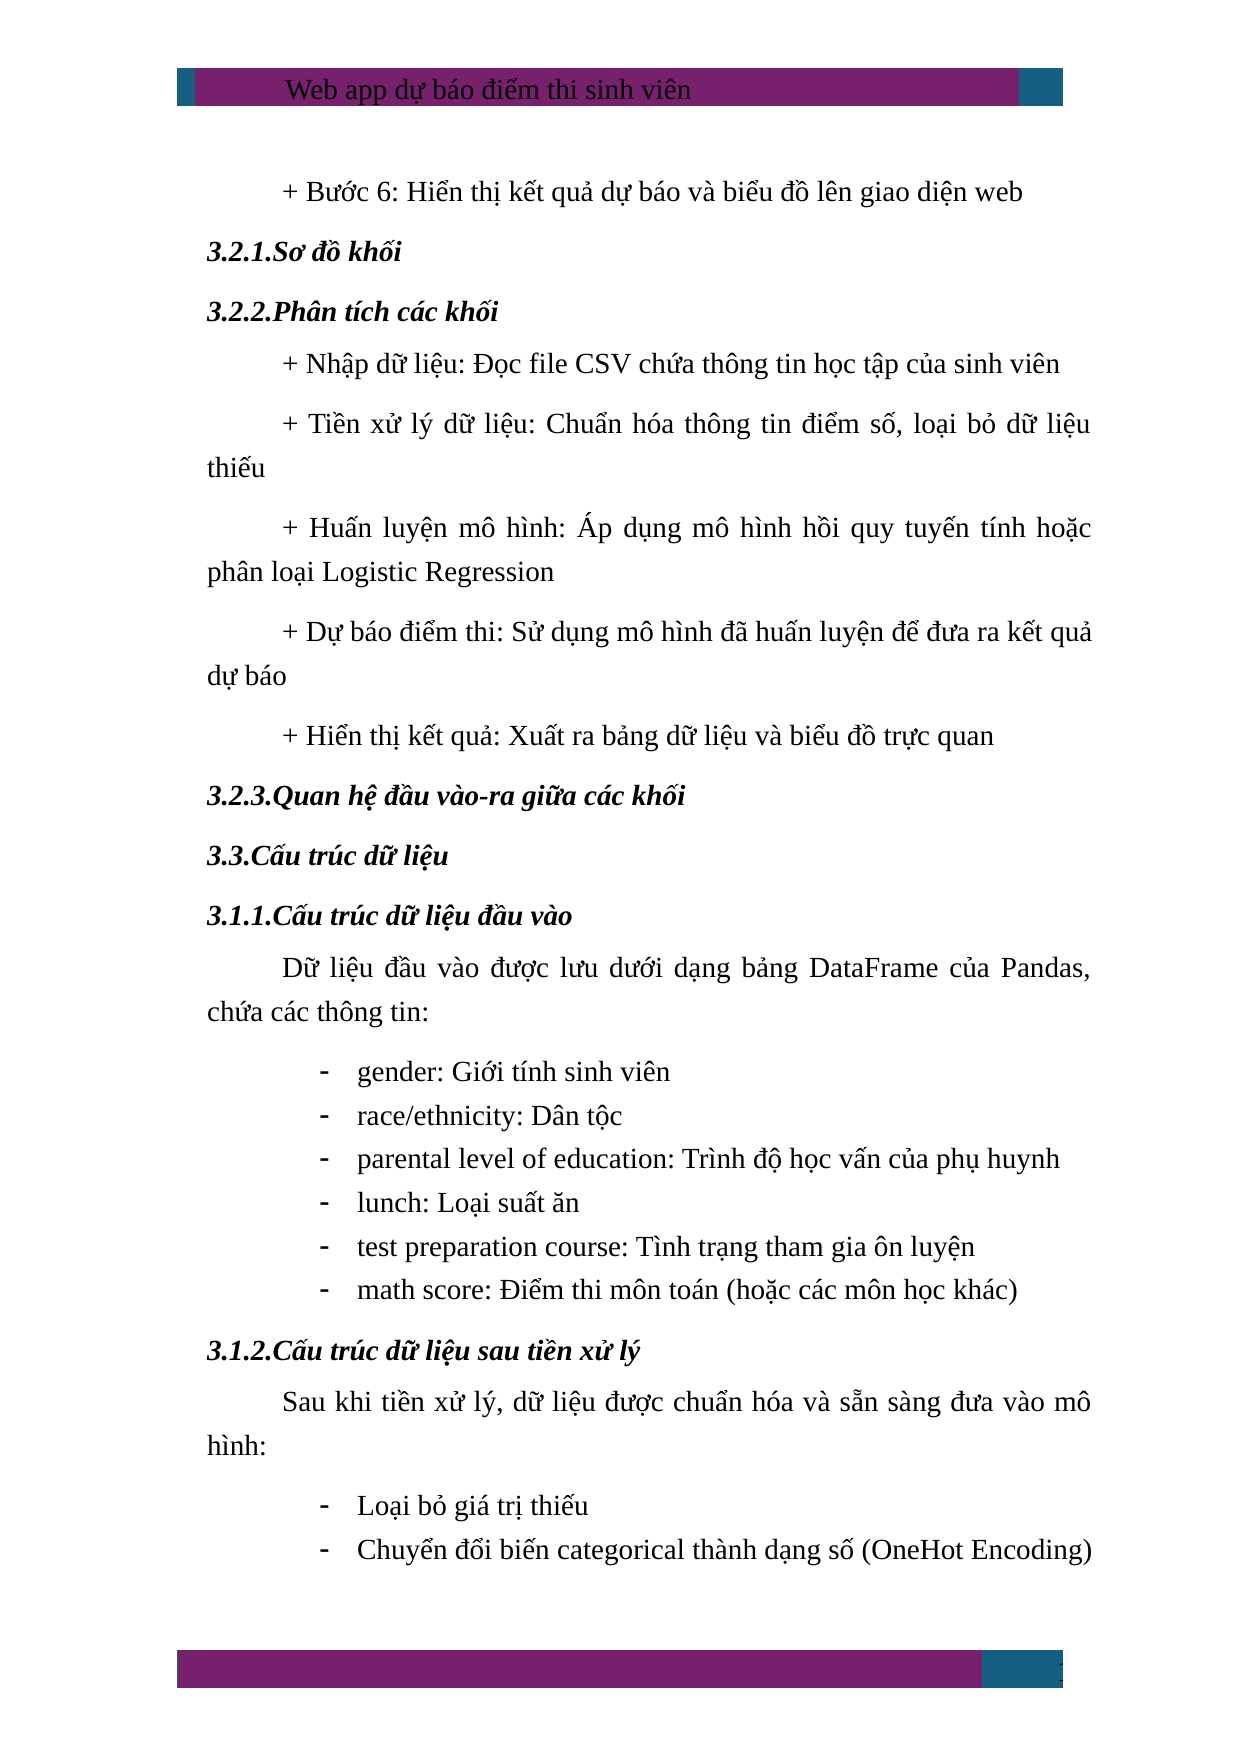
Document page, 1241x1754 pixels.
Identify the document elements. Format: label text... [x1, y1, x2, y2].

subtitle 3.3.Cấu trúc dữ liệu [207, 838, 1092, 872]
text + Nhập dữ liệu: Đọc file CSV chứa thông tin học tập của sinh viên [207, 346, 1092, 380]
list gender: Giới tính sinh viên [319, 1054, 1092, 1088]
list Chuyển đổi biến categorical thành dạng số (OneHot Encoding) [319, 1532, 1092, 1566]
text + Tiền xử lý dữ liệu: Chuẩn hóa thông tin điểm số, loại bỏ dữ liệu thiếu [207, 407, 1092, 484]
subtitle 3.1.2.Cấu trúc dữ liệu sau tiền xử lý [207, 1333, 1092, 1366]
subtitle 3.2.1.Sơ đồ khối [207, 234, 1092, 268]
subtitle 3.2.3.Quan hệ đầu vào-ra giữa các khối [207, 778, 1092, 812]
subtitle 3.1.1.Cấu trúc dữ liệu đầu vào [207, 898, 1092, 932]
text Sau khi tiền xử lý, dữ liệu được chuẩn hóa và sẵn sàng đưa vào mô hình: [207, 1384, 1092, 1462]
list Loại bỏ giá trị thiếu [319, 1488, 1092, 1522]
list lunch: Loại suất ăn [319, 1185, 1092, 1219]
list parental level of education: Trình độ học vấn của phụ huynh [319, 1141, 1092, 1175]
list race/ethnicity: Dân tộc [319, 1098, 1092, 1131]
list test preparation course: Tình trạng tham gia ôn luyện [319, 1229, 1092, 1262]
text + Huấn luyện mô hình: Áp dụng mô hình hồi quy tuyến tính hoặc phân loại Logistic Regression [207, 510, 1092, 587]
subtitle 3.2.2.Phân tích các khối [207, 294, 1092, 328]
text + Dự báo điểm thi: Sử dụng mô hình đã huấn luyện để đưa ra kết quả dự báo [207, 614, 1092, 691]
text + Bước 6: Hiển thị kết quả dự báo và biểu đồ lên giao diện web [207, 148, 1092, 208]
text + Hiển thị kết quả: Xuất ra bảng dữ liệu và biểu đồ trực quan [207, 718, 1092, 751]
text Dữ liệu đầu vào được lưu dưới dạng bảng DataFrame của Pandas, chứa các thông tin: [207, 950, 1092, 1027]
list math score: Điểm thi môn toán (hoặc các môn học khác) [319, 1272, 1092, 1306]
